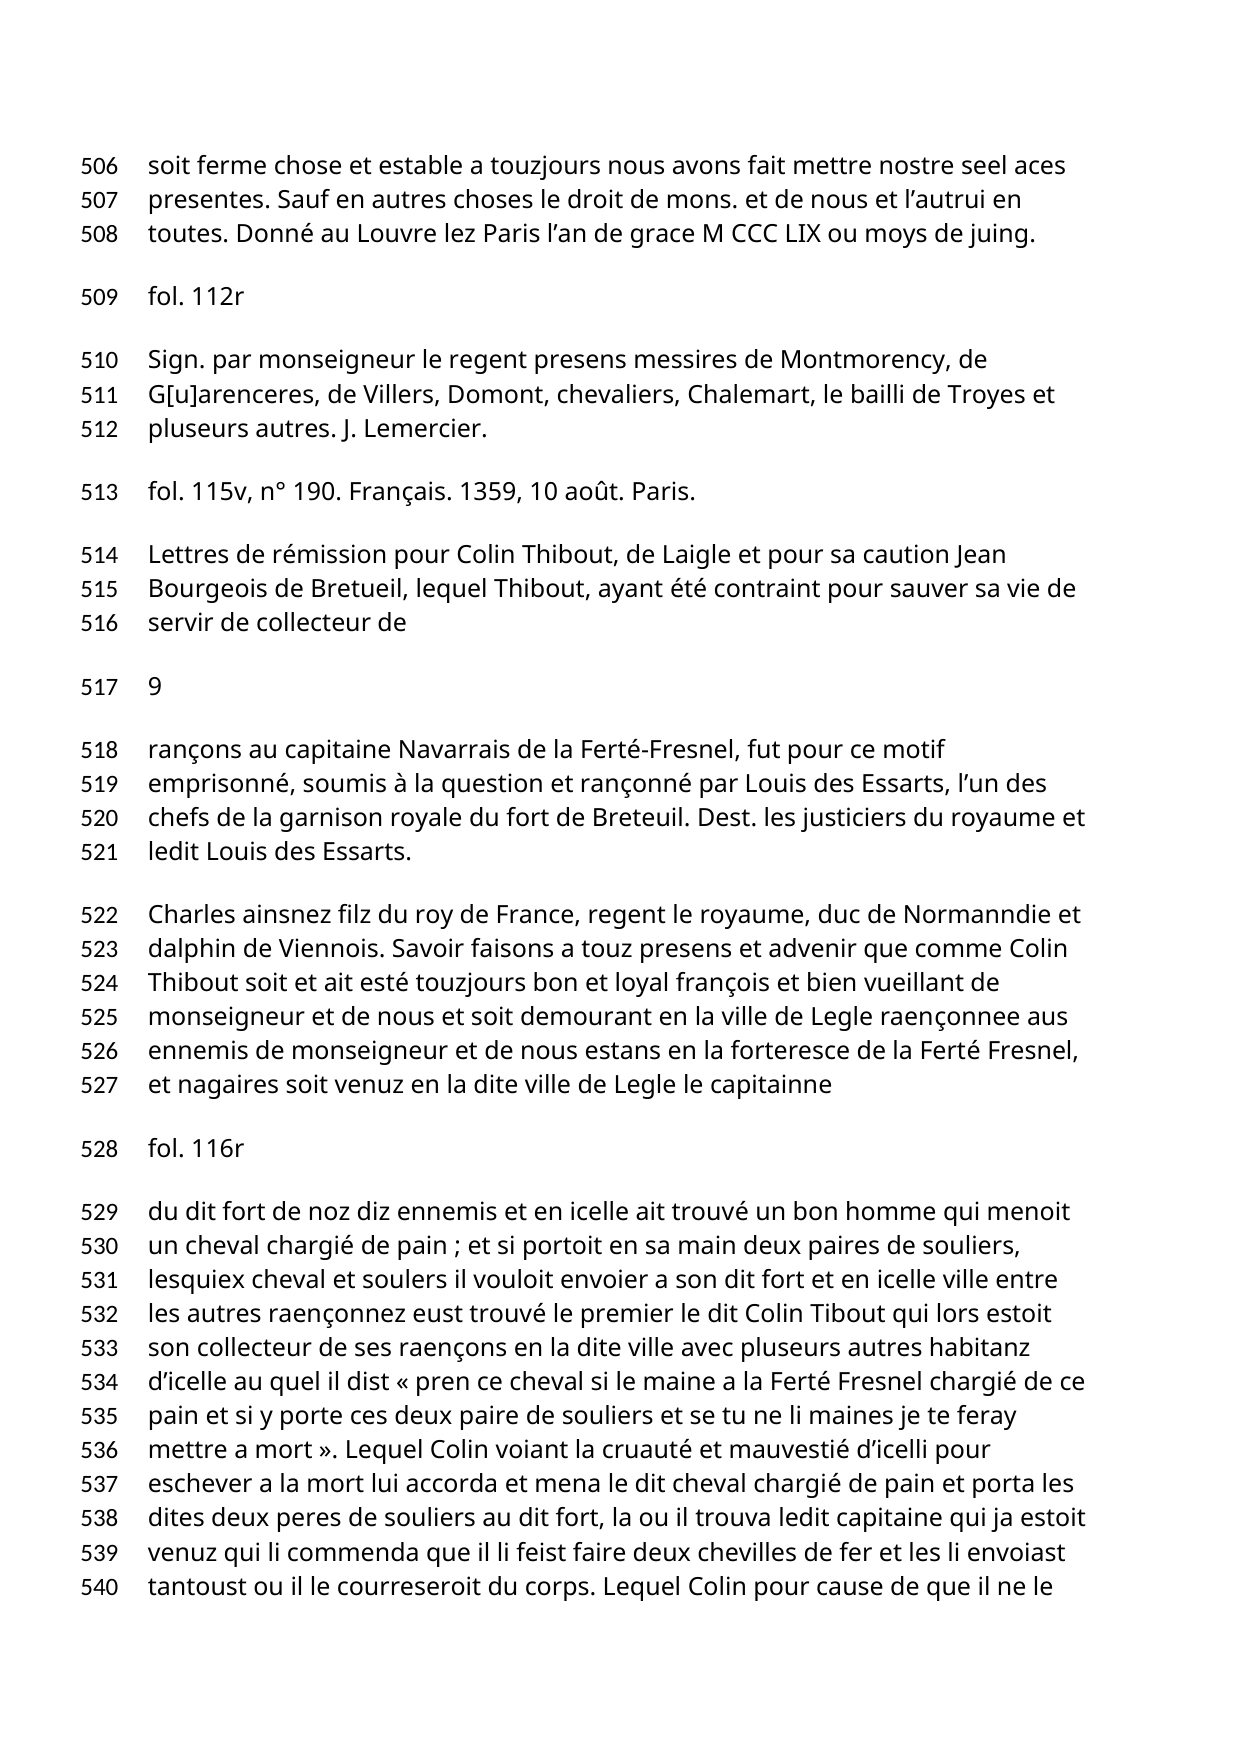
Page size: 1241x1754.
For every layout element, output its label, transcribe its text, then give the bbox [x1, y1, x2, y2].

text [148, 1193, 1093, 1602]
text fol. 116r [148, 1130, 1093, 1164]
text Sign. par monseigneur le regent presens messires de Montmorency, de G[u]arenceres, de Villers, Domont, chevaliers, Chalemart, le bailli de Troyes et pluseurs autres. J. Lemercier. [148, 342, 1093, 444]
text rançons au capitaine Navarrais de la Ferté-Fresnel, fut pour ce motif emprisonné, soumis à la question et rançonné par Louis des Essarts, l’un des chefs de la garnison royale du fort de Breteuil. Dest. les justiciers du royaume et ledit Louis des Essarts. [148, 731, 1093, 868]
text Charles ainsnez filz du roy de France, regent le royaume, duc de Normanndie et dalphin de Viennois. Savoir faisons a touz presens et advenir que comme Colin Thibout soit et ait esté touzjours bon et loyal françois et bien vueillant de monseigneur et de nous et soit demourant en la ville de Legle raençonnee aus ennemis de monseigneur et de nous estans en la forteresce de la Ferté Fresnel, et nagaires soit venuz en la dite ville de Legle le capitainne [148, 897, 1093, 1101]
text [148, 148, 1093, 250]
text fol. 112r [148, 279, 1093, 313]
text 9 [148, 668, 1093, 702]
text Lettres de rémission pour Colin Thibout, de Laigle et pour sa caution Jean Bourgeois de Bretueil, lequel Thibout, ayant été contraint pour sauver sa vie de servir de collecteur de [148, 537, 1093, 639]
text fol. 115v, n° 190. Français. 1359, 10 août. Paris. [148, 473, 1093, 508]
